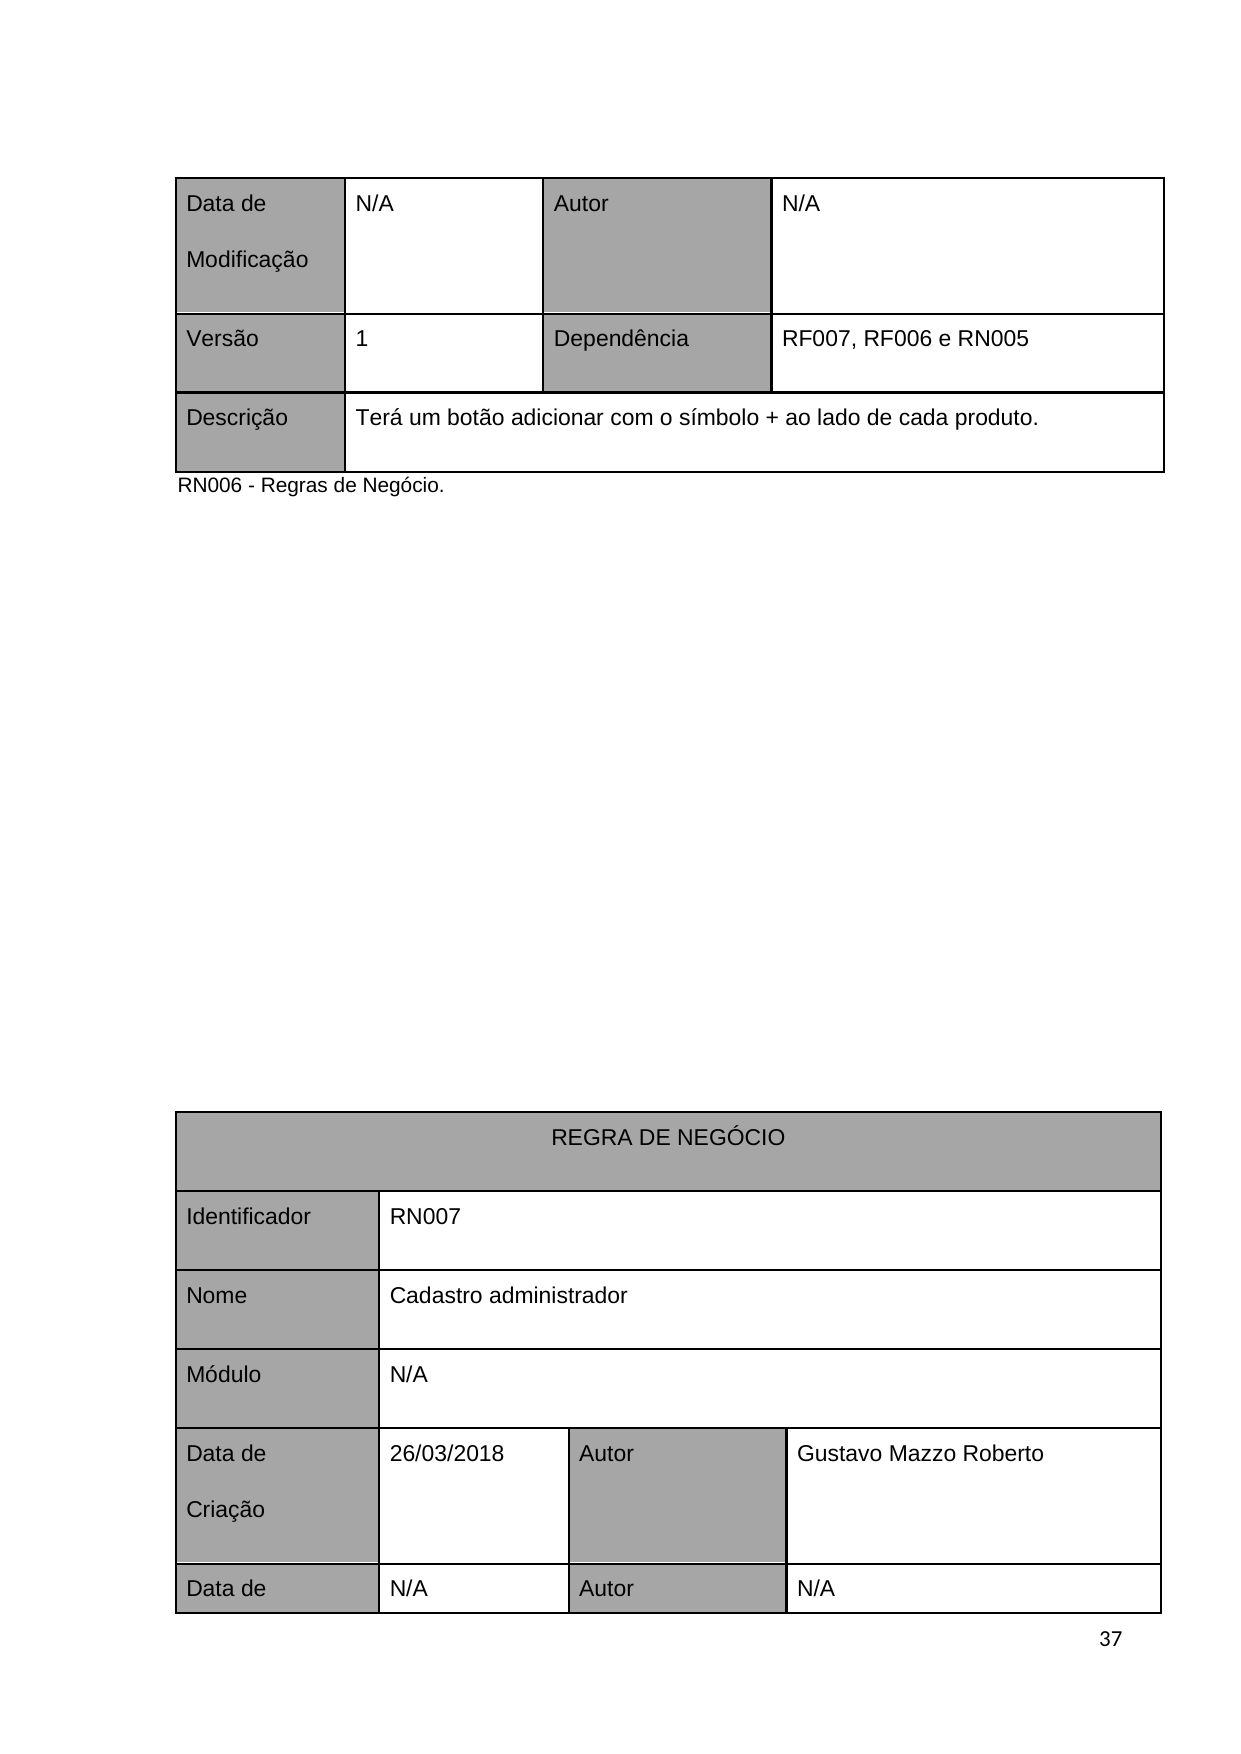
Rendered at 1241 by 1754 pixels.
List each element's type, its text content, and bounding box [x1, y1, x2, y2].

text RN006 - Regras de Negócio. [177, 473, 1122, 497]
table_cell Autor [570, 1429, 785, 1562]
table_cell Cadastro administrador [380, 1271, 1160, 1348]
table_cell RF007, RF006 e RN005 [773, 315, 1163, 391]
table_cell Identificador [177, 1192, 378, 1269]
table_cell Autor [570, 1565, 785, 1612]
table_cell N/A [346, 179, 542, 312]
table_cell Data de Modificação [177, 1565, 378, 1612]
table_cell Data de Criação [177, 1429, 378, 1562]
table_cell Terá um botão adicionar com o símbolo + ao lado de cada produto. [346, 394, 1163, 471]
table_cell N/A [380, 1350, 1160, 1427]
table_cell Dependência [544, 315, 770, 391]
table_cell N/A [773, 179, 1163, 312]
table_cell RN007 [380, 1192, 1160, 1269]
table_cell Nome [177, 1271, 378, 1348]
table_cell Gustavo Mazzo Roberto [788, 1429, 1160, 1562]
table_cell Descrição [177, 394, 344, 471]
table_cell Data de Modificação [177, 179, 344, 312]
table_cell 26/03/2018 [380, 1429, 568, 1562]
table_cell Módulo [177, 1350, 378, 1427]
table_cell N/A [788, 1565, 1160, 1612]
table_header REGRA DE NEGÓCIO [177, 1113, 1160, 1190]
table_cell Versão [177, 315, 344, 391]
table_cell 1 [346, 315, 542, 391]
table_cell N/A [380, 1565, 568, 1612]
table_cell Autor [544, 179, 770, 312]
